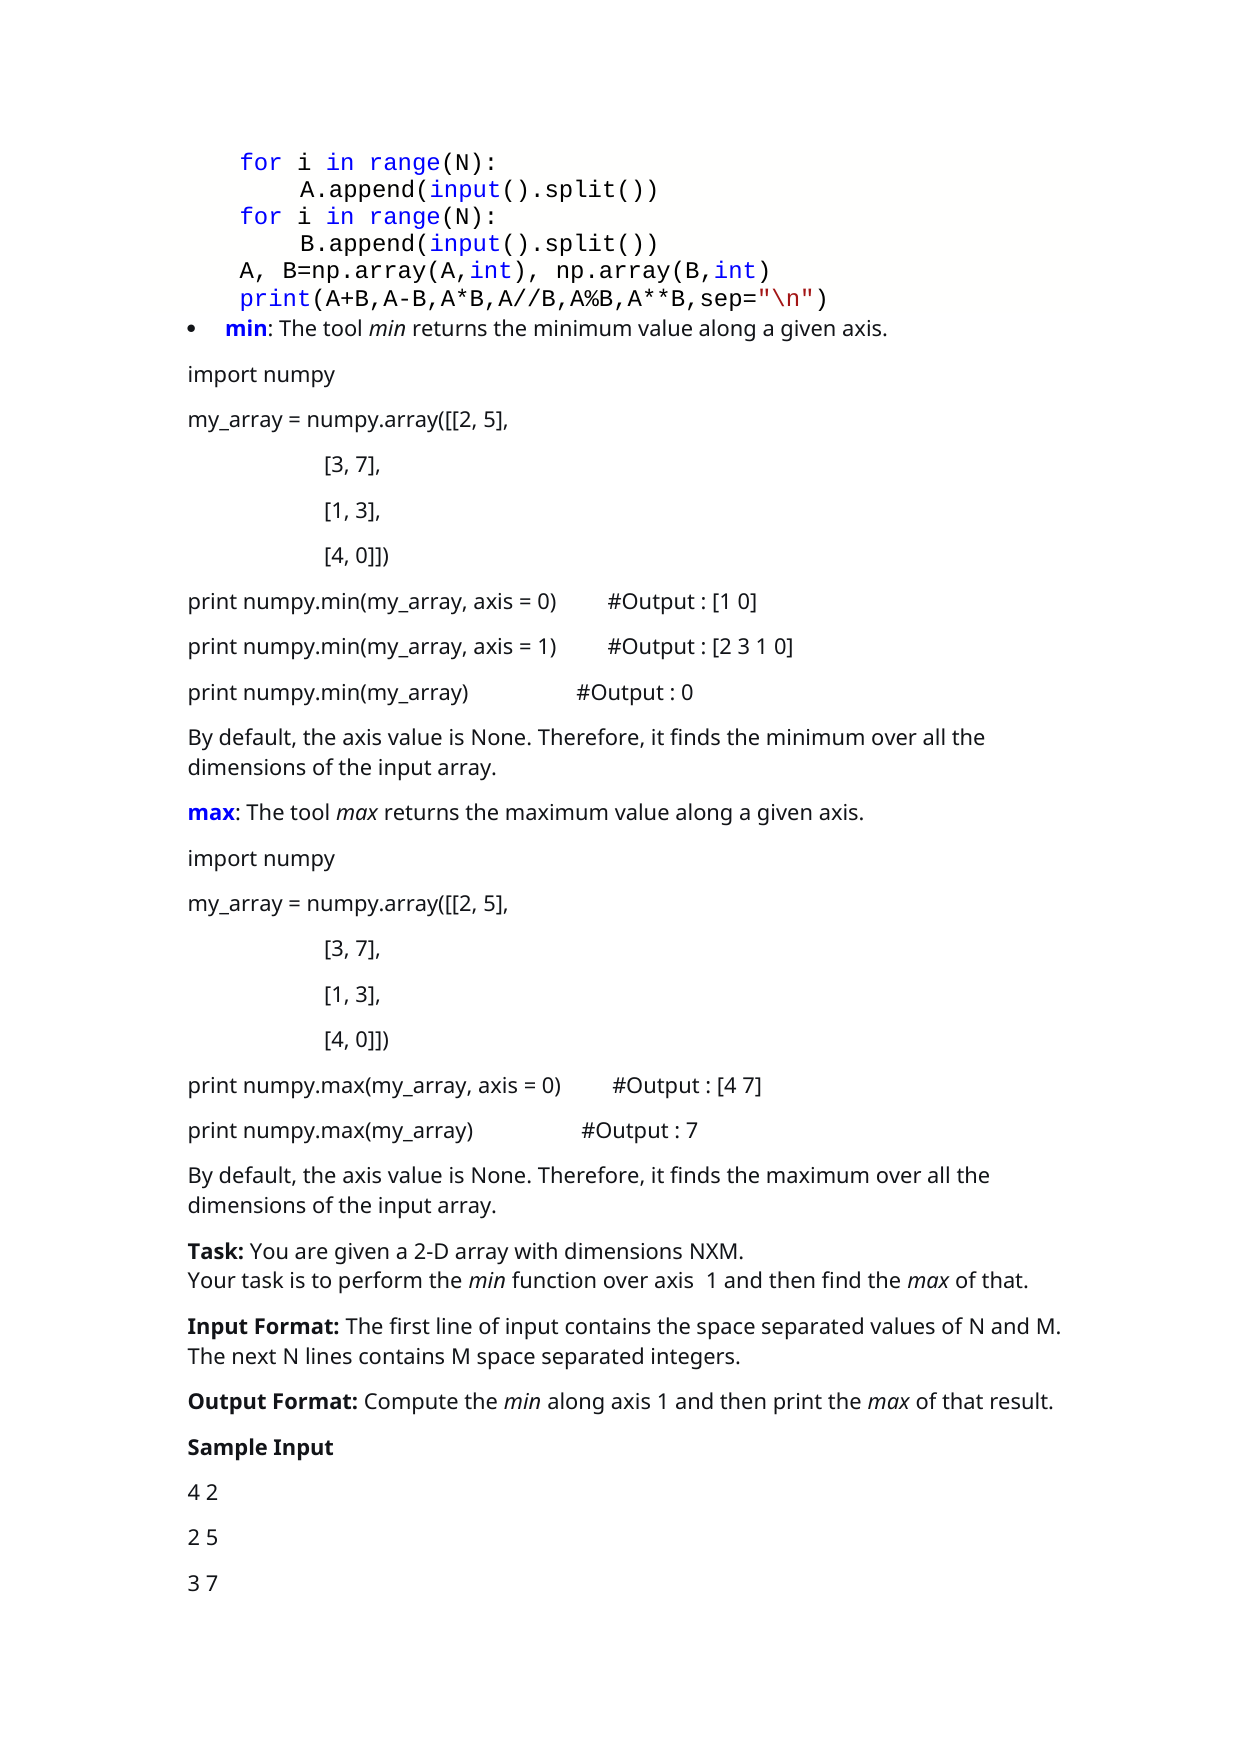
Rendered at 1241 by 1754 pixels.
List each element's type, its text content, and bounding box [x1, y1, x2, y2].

text A, B=np.array(A,int), np.array(B,int) [150, 259, 1090, 286]
text By default, the axis value is None. Therefore, it finds the maximum over all the dimensions of the input array. [187, 1160, 1090, 1220]
text print numpy.max(my_array, axis = 0) #Output : [4 7] [187, 1069, 1090, 1099]
text import numpy [187, 358, 1090, 388]
text [1, 3], [187, 495, 1090, 524]
text A.append(input().split()) [150, 177, 1090, 204]
text print numpy.min(my_array, axis = 0) #Output : [1 0] [187, 586, 1090, 615]
text B.append(input().split()) [150, 232, 1090, 259]
text import numpy [187, 842, 1090, 872]
text [4, 0]]) [187, 540, 1090, 570]
text Task: You are given a 2-D array with dimensions NXM. Your task is to perform the min function over axis 1 and then find the max of that. [187, 1236, 1090, 1295]
text my_array = numpy.array([[2, 5], [187, 888, 1090, 918]
text [1, 3], [187, 979, 1090, 1008]
text print numpy.max(my_array) #Output : 7 [187, 1115, 1090, 1145]
text Output Format: Compute the min along axis 1 and then print the max of that result. [187, 1386, 1090, 1416]
text max: The tool max returns the maximum value along a given axis. [187, 797, 1090, 827]
text Sample Input [187, 1431, 1090, 1461]
text By default, the axis value is None. Therefore, it finds the minimum over all the dimensions of the input array. [187, 722, 1090, 781]
text print numpy.min(my_array, axis = 1) #Output : [2 3 1 0] [187, 631, 1090, 661]
text for i in range(N): [150, 204, 1090, 232]
text 3 7 [187, 1568, 1090, 1597]
text [3, 7], [187, 449, 1090, 479]
text 4 2 [187, 1477, 1090, 1507]
list min: The tool min returns the minimum value along a given axis. [187, 313, 1090, 343]
text print numpy.min(my_array) #Output : 0 [187, 676, 1090, 706]
text print(A+B,A-B,A*B,A//B,A%B,A**B,sep="\n") [150, 286, 1090, 313]
text [3, 7], [187, 933, 1090, 963]
text my_array = numpy.array([[2, 5], [187, 404, 1090, 434]
text 2 5 [187, 1522, 1090, 1552]
text Input Format: The first line of input contains the space separated values of N and M. The next N lines contains M space separated integers. [187, 1311, 1090, 1370]
text [4, 0]]) [187, 1024, 1090, 1054]
text for i in range(N): [150, 150, 1090, 177]
